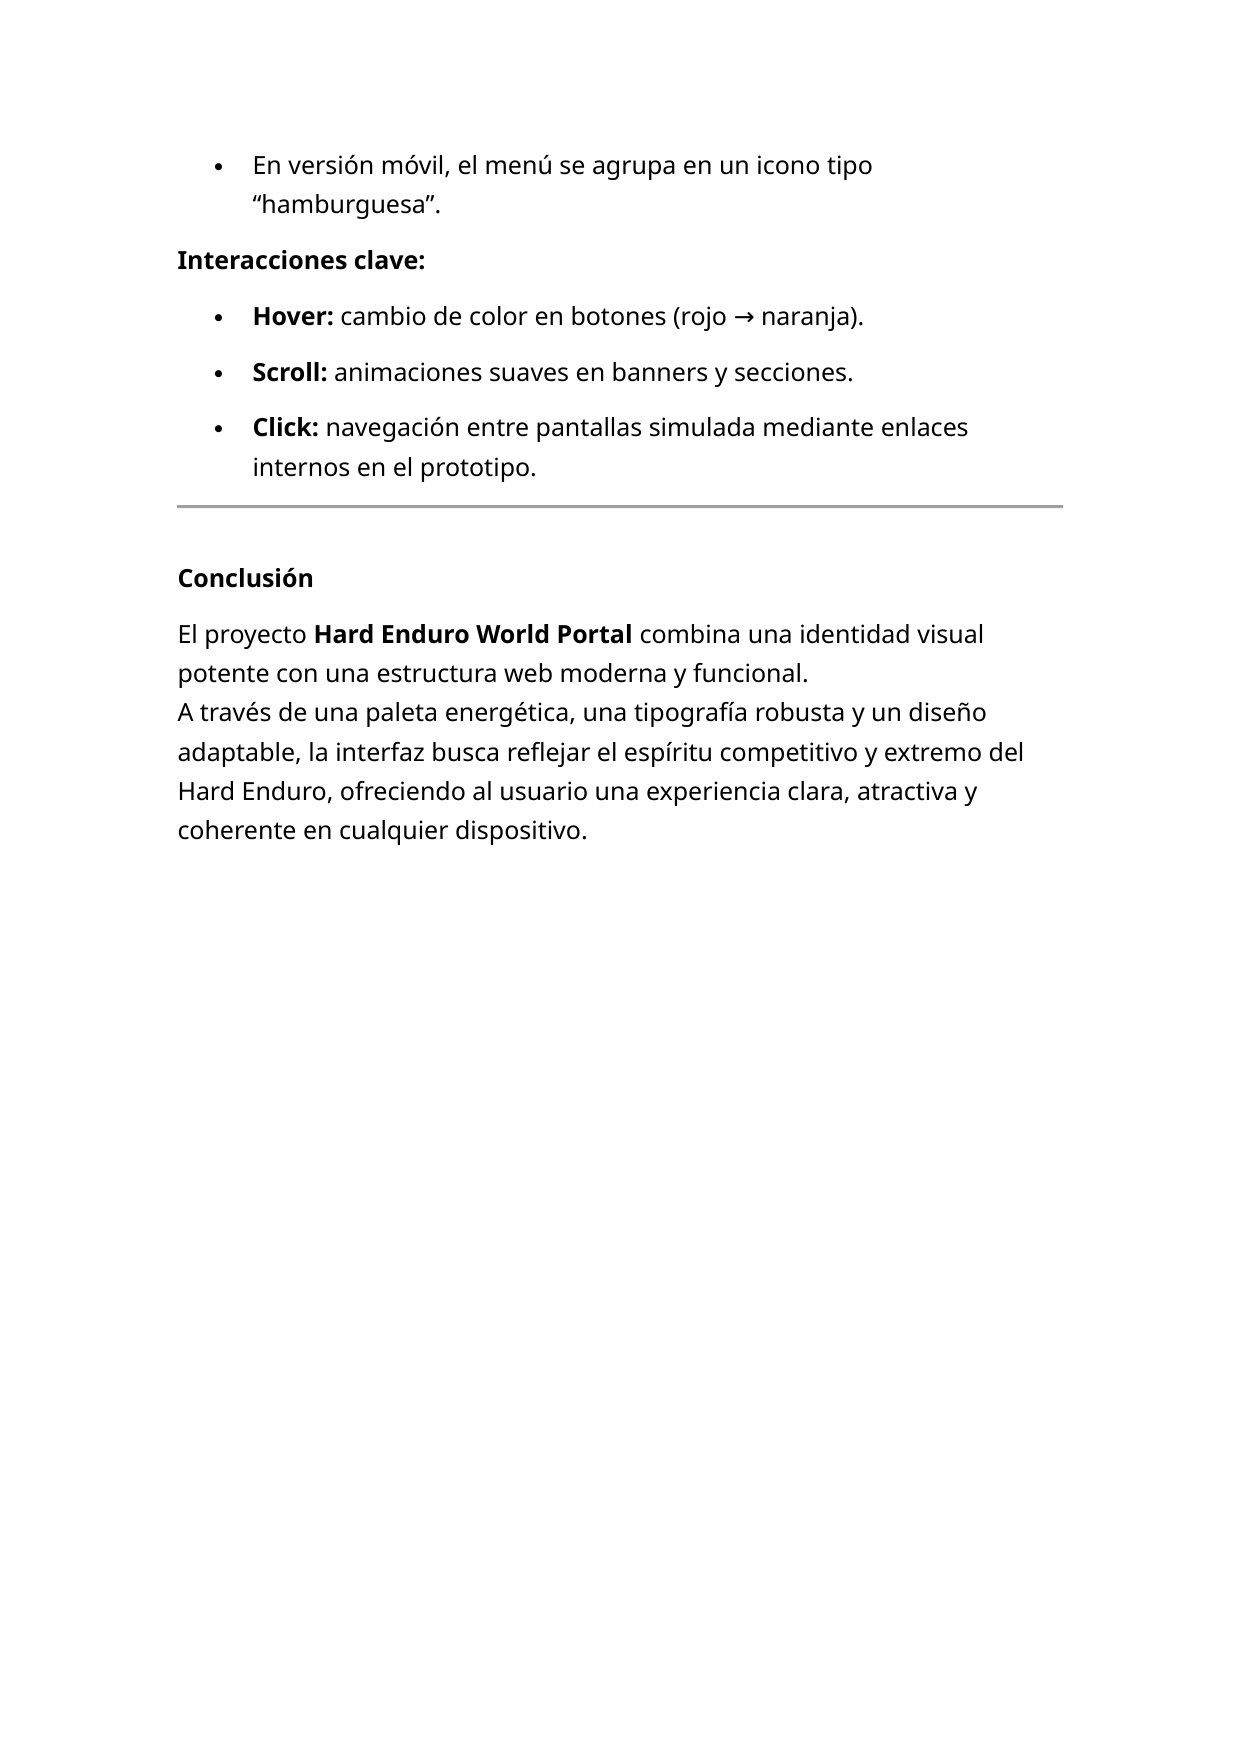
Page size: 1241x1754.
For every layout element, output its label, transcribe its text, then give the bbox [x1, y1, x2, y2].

list Scroll: animaciones suaves en banners y secciones. [215, 354, 1063, 388]
text Conclusión [177, 561, 1063, 595]
text Interacciones clave: [177, 243, 1063, 277]
list En versión móvil, el menú se agrupa en un icono tipo “hamburguesa”. [215, 148, 1063, 221]
text El proyecto Hard Enduro World Portal combina una identidad visual potente con una estructura web moderna y funcional. A través de una paleta energética, una tipografía robusta y un diseño adaptable, la interfaz busca reflejar el espíritu competitivo y extremo del Hard Enduro, ofreciendo al usuario una experiencia clara, atractiva y coherente en cualquier dispositivo. [177, 617, 1063, 847]
list Hover: cambio de color en botones (rojo → naranja). [215, 298, 1063, 332]
list Click: navegación entre pantallas simulada mediante enlaces internos en el prototipo. [215, 410, 1063, 483]
